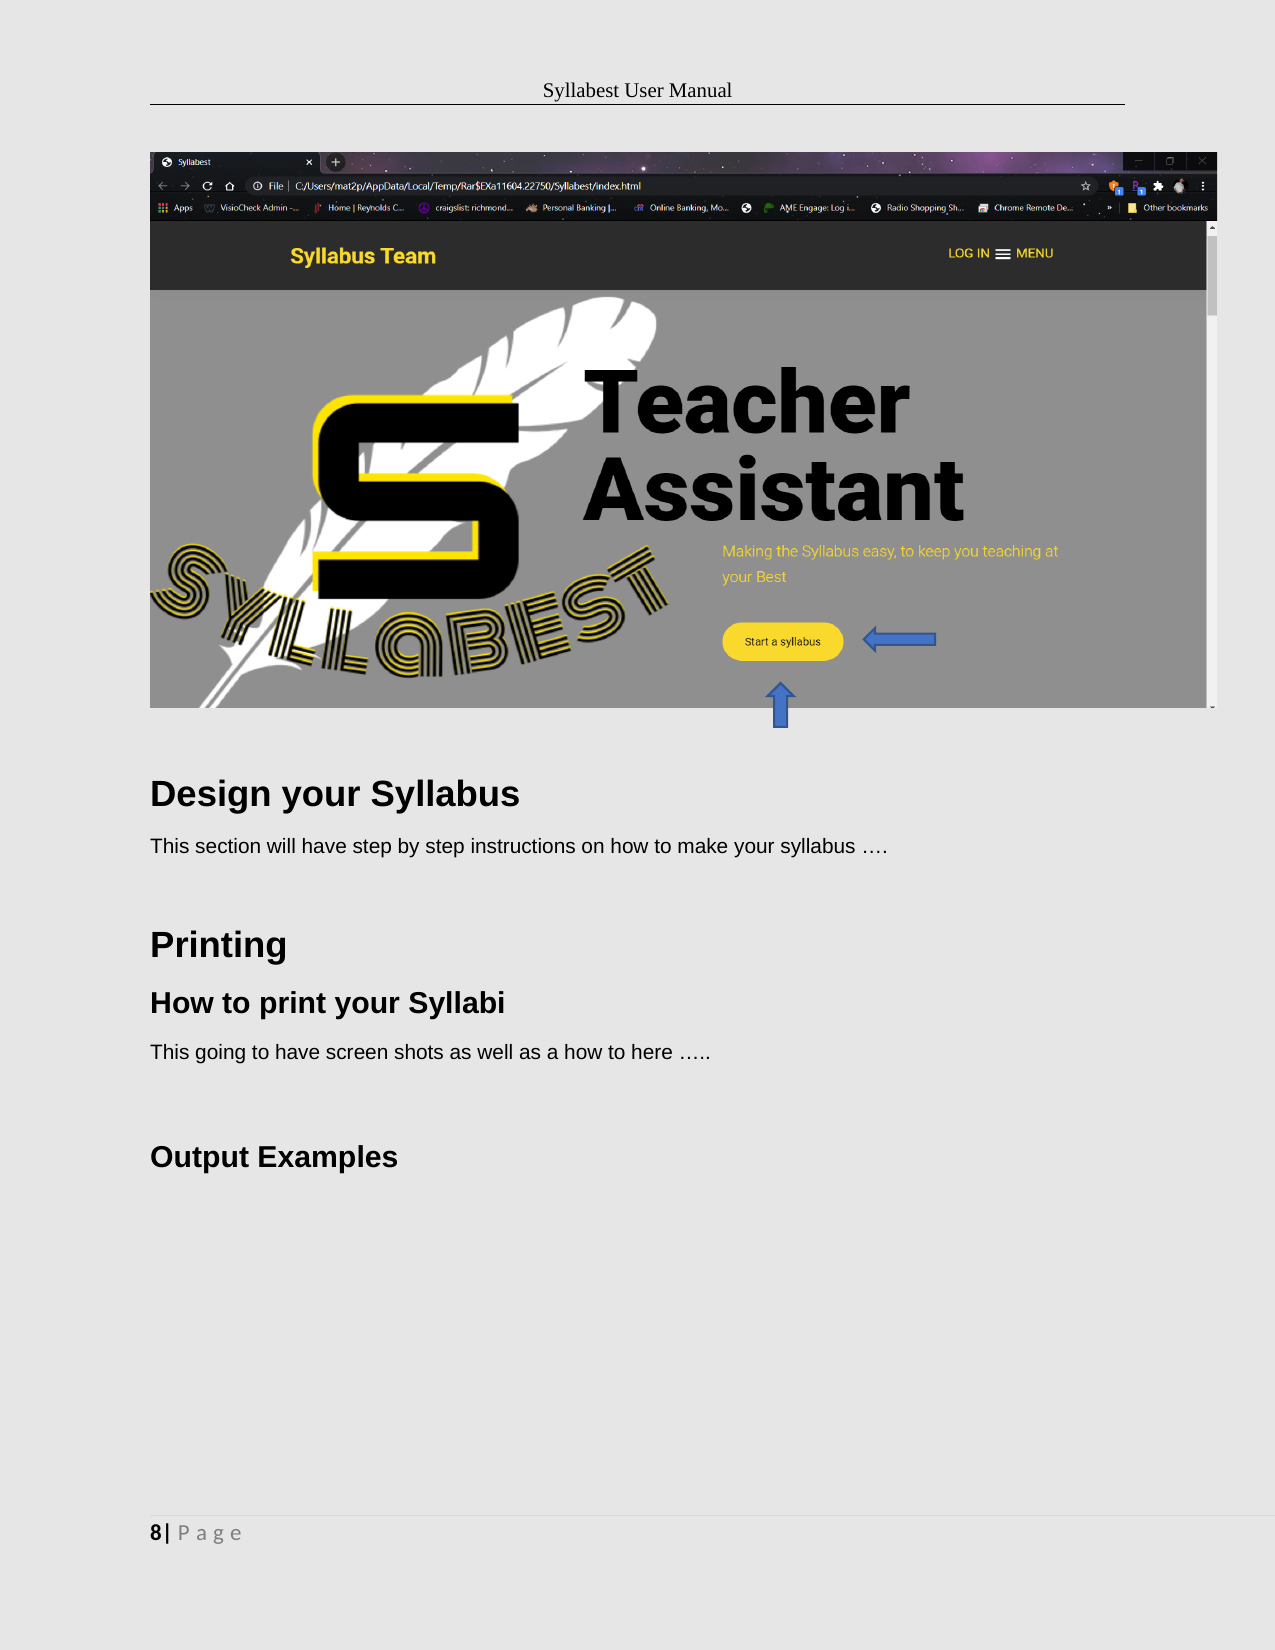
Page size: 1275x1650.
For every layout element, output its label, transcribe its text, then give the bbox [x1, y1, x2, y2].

text How to print your Syllabi [150, 985, 1125, 1020]
text This going to have screen shots as well as a how to here ….. [150, 1040, 1125, 1064]
text Output Examples [150, 1139, 1125, 1174]
text Design your Syllabus [150, 772, 1125, 814]
text This section will have step by step instructions on how to make your syllabus …. [150, 834, 1125, 858]
picture [150, 152, 1218, 708]
text Printing [150, 923, 1125, 965]
